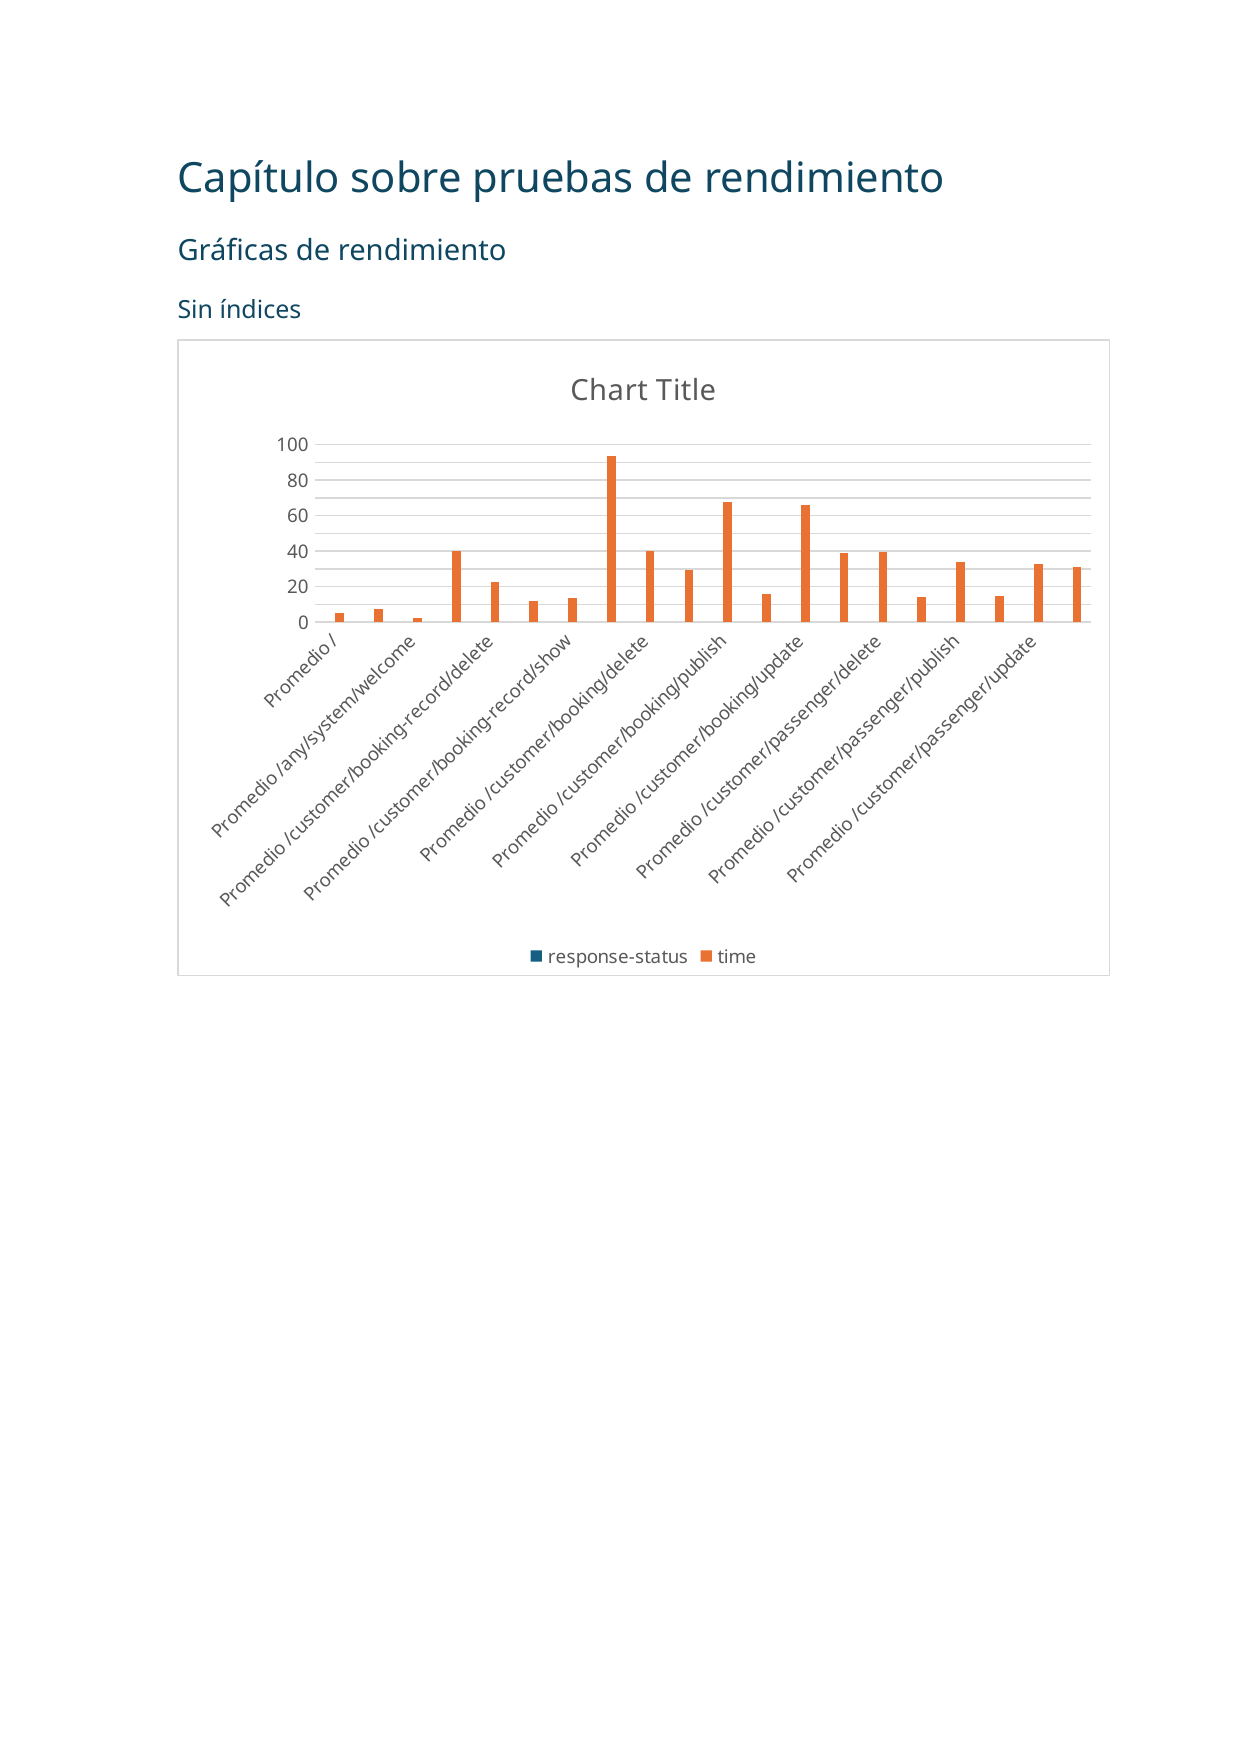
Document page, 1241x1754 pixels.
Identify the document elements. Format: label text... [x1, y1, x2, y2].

subtitle Gráficas de rendimiento [177, 229, 1063, 269]
subtitle Capítulo sobre pruebas de rendimiento [177, 148, 1063, 204]
subtitle Sin índices [177, 292, 1063, 326]
